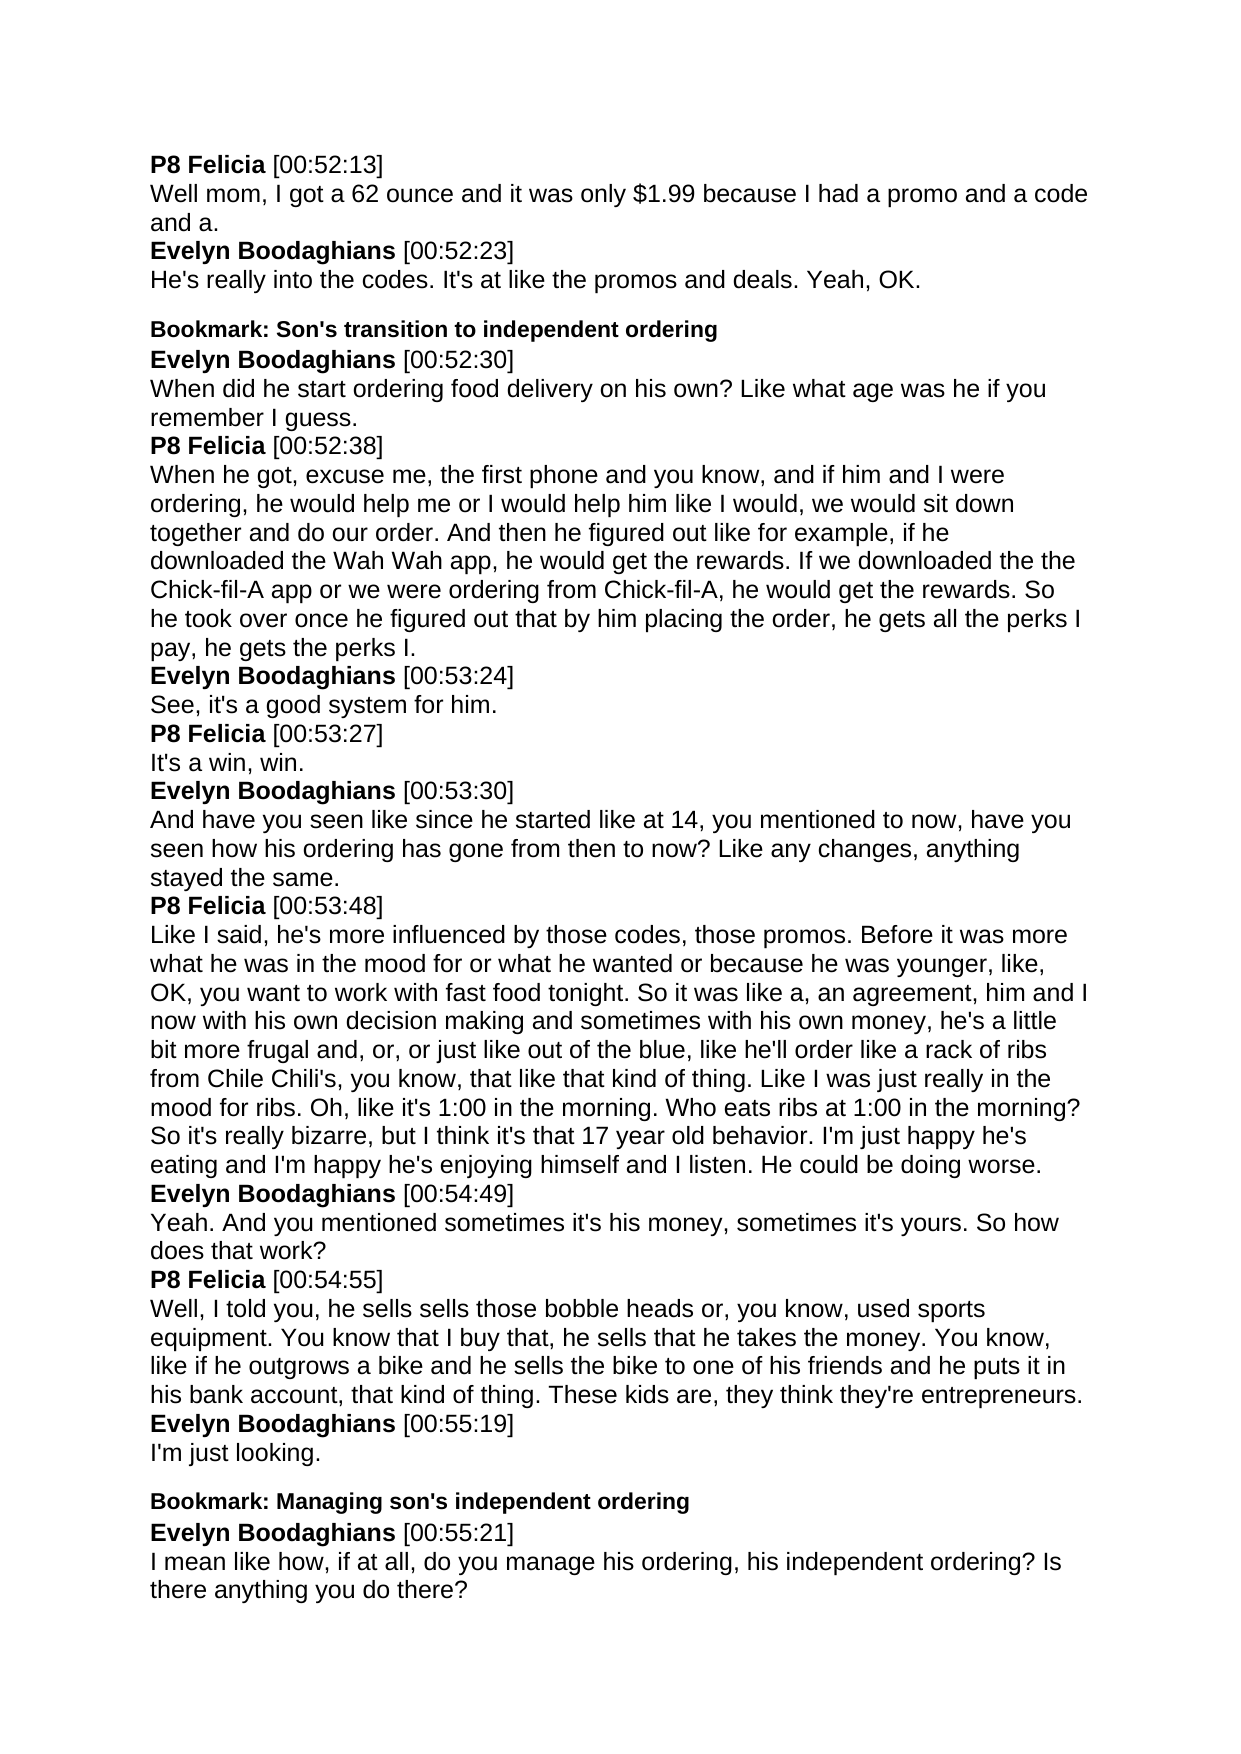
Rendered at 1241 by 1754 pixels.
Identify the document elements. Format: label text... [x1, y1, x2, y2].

text Bookmark: Son's transition to independent ordering [150, 316, 1090, 342]
text Bookmark: Managing son's independent ordering [150, 1488, 1090, 1514]
